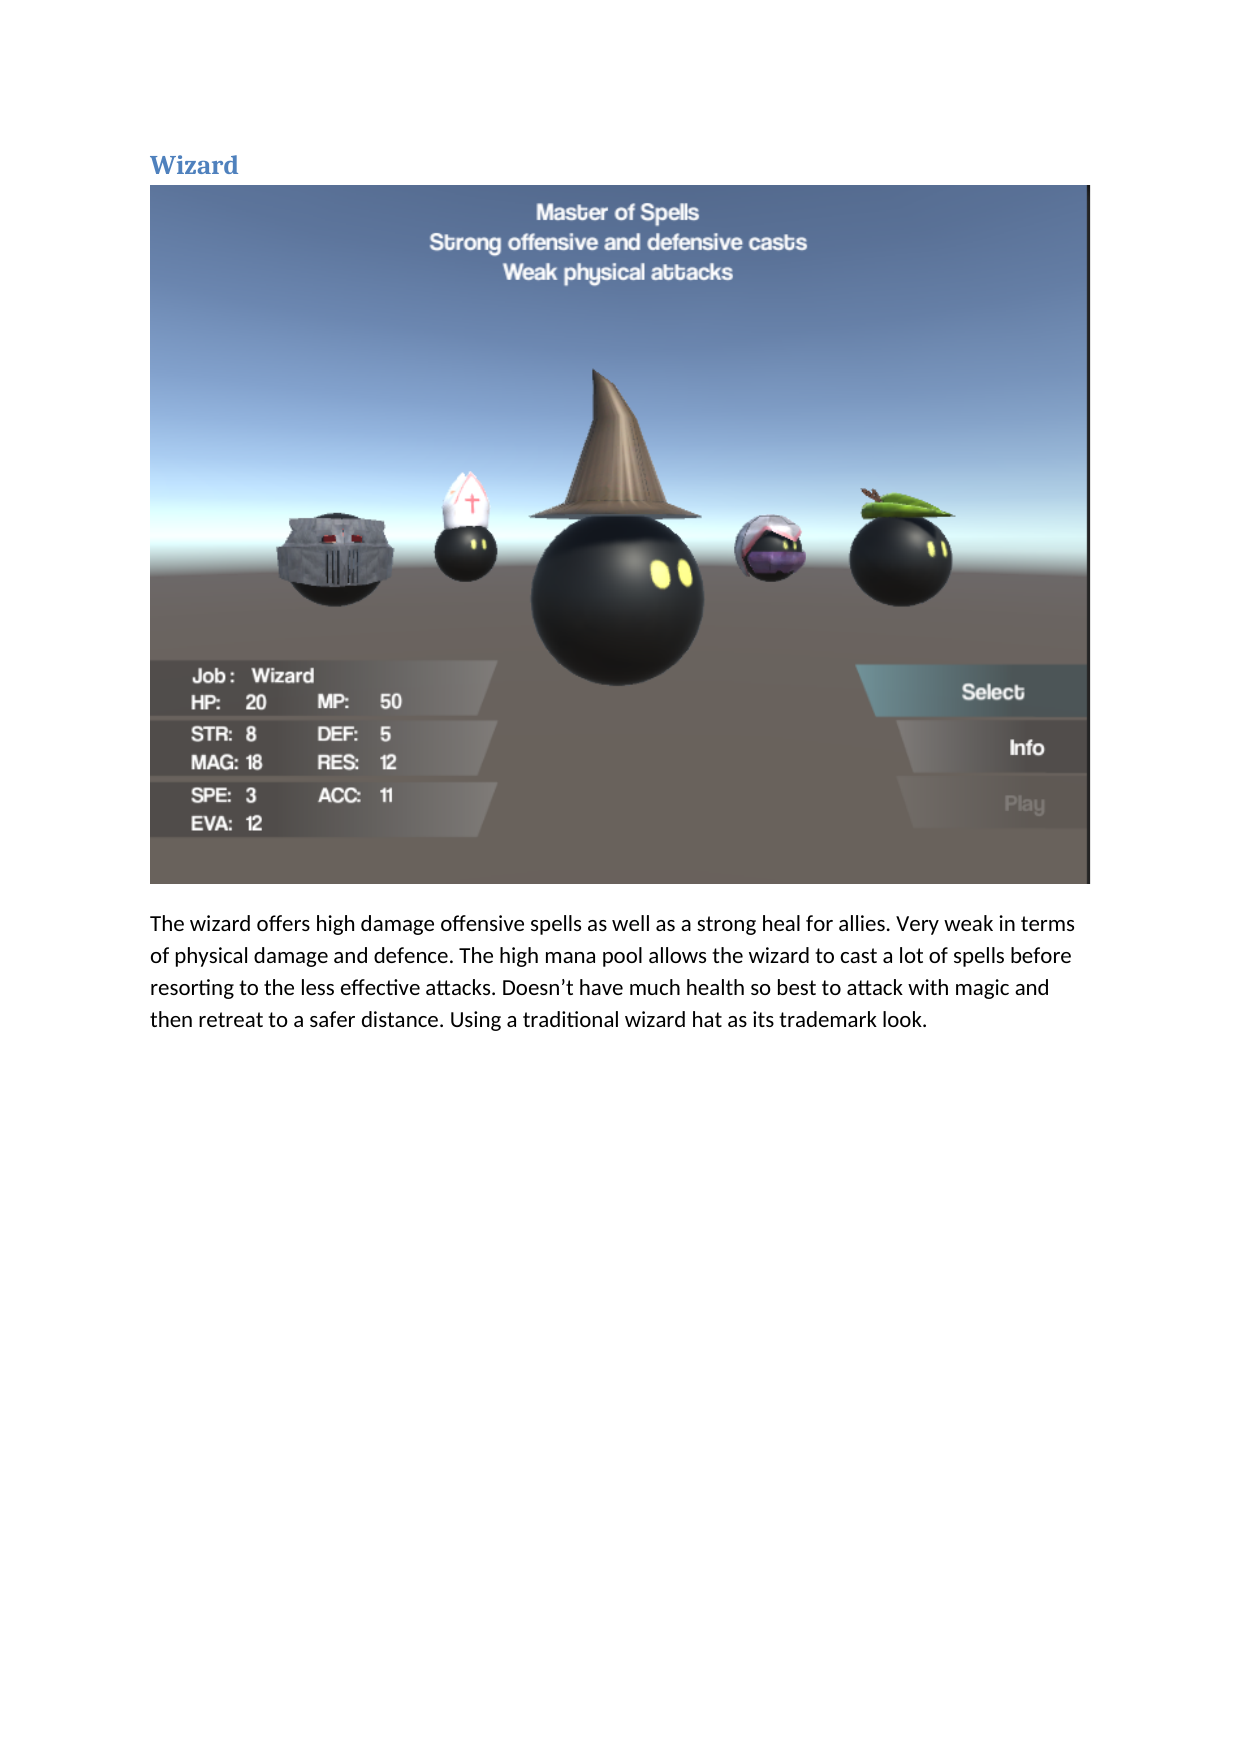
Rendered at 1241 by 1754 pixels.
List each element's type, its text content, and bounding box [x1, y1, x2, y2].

text The wizard offers high damage offensive spells as well as a strong heal for allies. Very weak in terms of physical damage and defence. The high mana pool allows the wizard to cast a lot of spells before resorting to the less effective attacks. Doesn’t have much health so best to attack with magic and then retreat to a safer distance. Using a traditional wizard hat as its trademark look. [150, 909, 1090, 1034]
picture [150, 185, 1091, 884]
subtitle Wizard [150, 150, 1090, 181]
